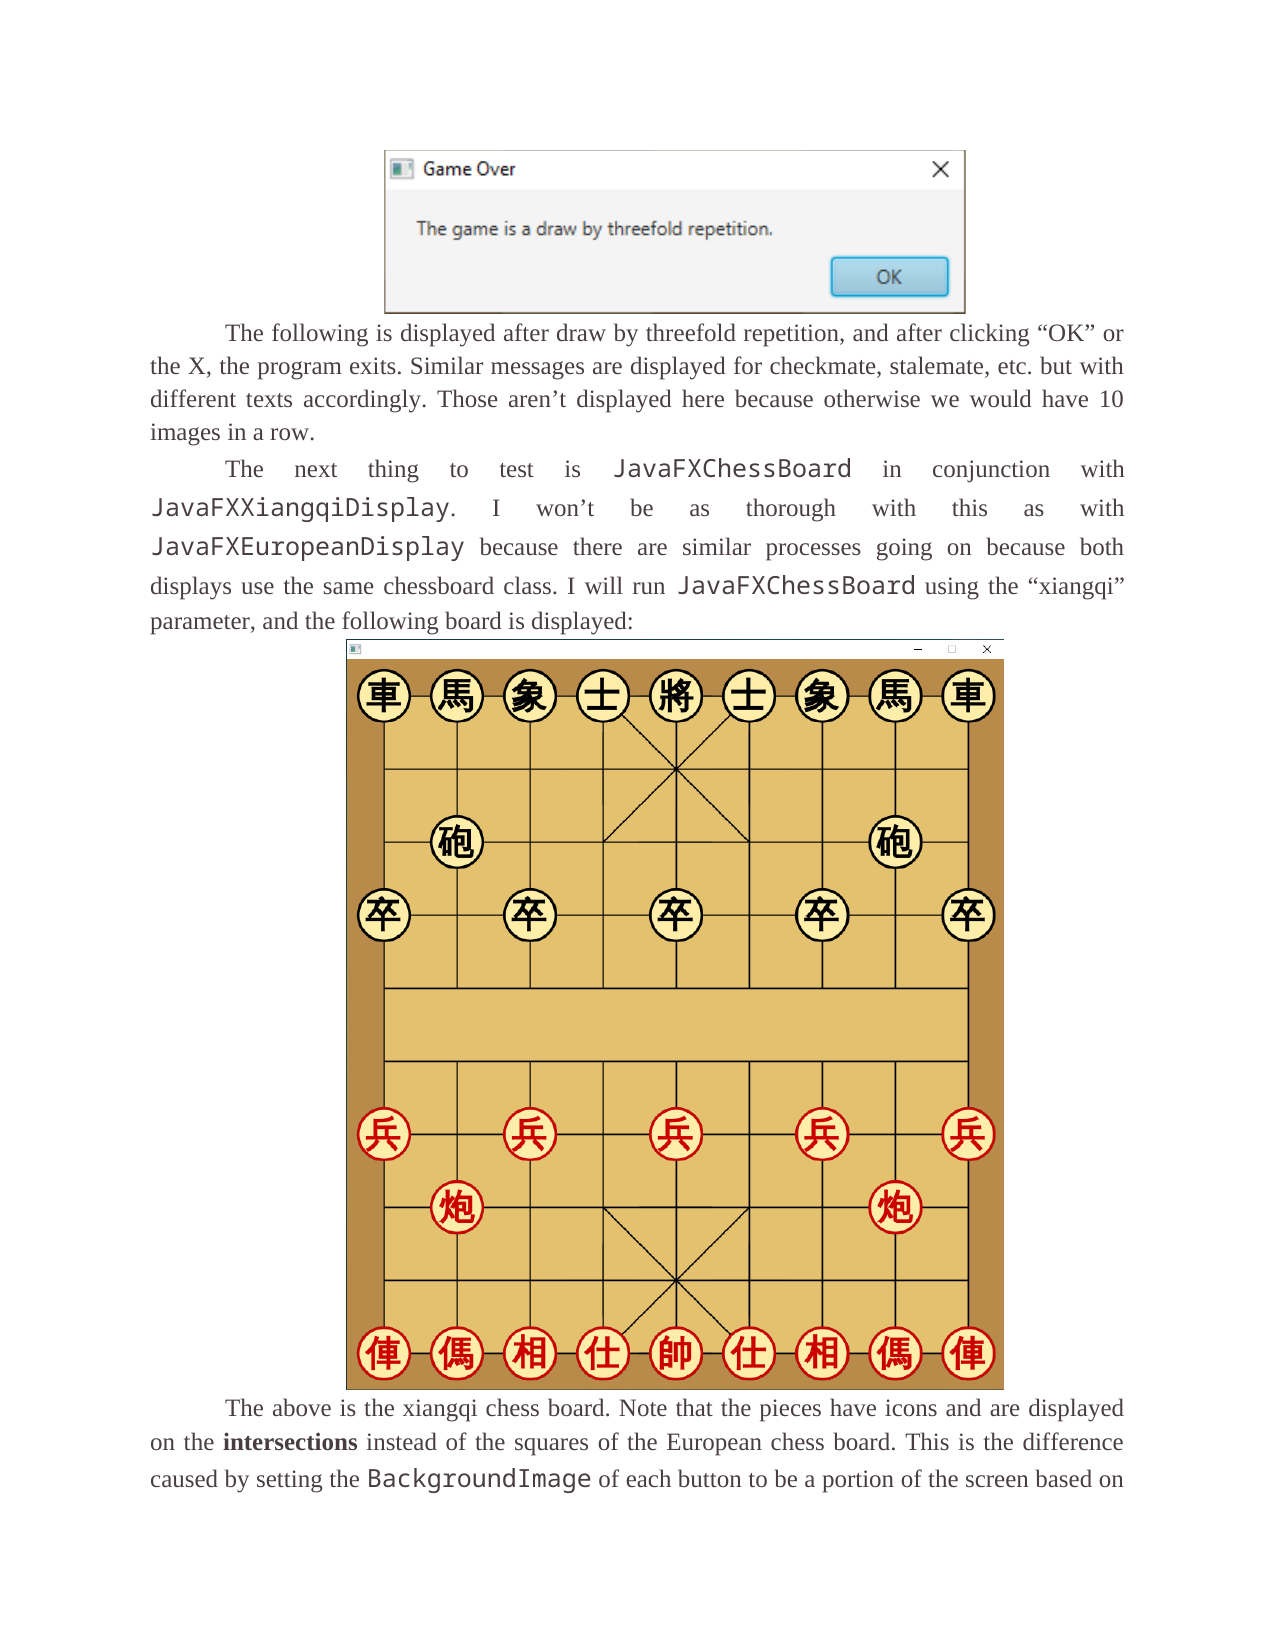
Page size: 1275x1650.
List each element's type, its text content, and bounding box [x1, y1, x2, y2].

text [150, 1393, 1125, 1494]
text The following is displayed after draw by threefold repetition, and after clicking “OK” or the X, the program exits. Similar messages are displayed for checkmate, stalemate, etc. but with different texts accordingly. Those aren’t displayed here because otherwise we would have 10 images in a row. [150, 318, 1125, 446]
picture [346, 639, 1004, 1390]
picture [384, 150, 966, 314]
text The next thing to test is JavaFXChessBoard in conjunction with JavaFXXiangqiDisplay. I won’t be as thorough with this as with JavaFXEuropeanDisplay because there are similar processes going on because both displays use the same chessboard class. I will run JavaFXChessBoard using the “xiangqi” parameter, and the following board is displayed: [150, 450, 1125, 635]
